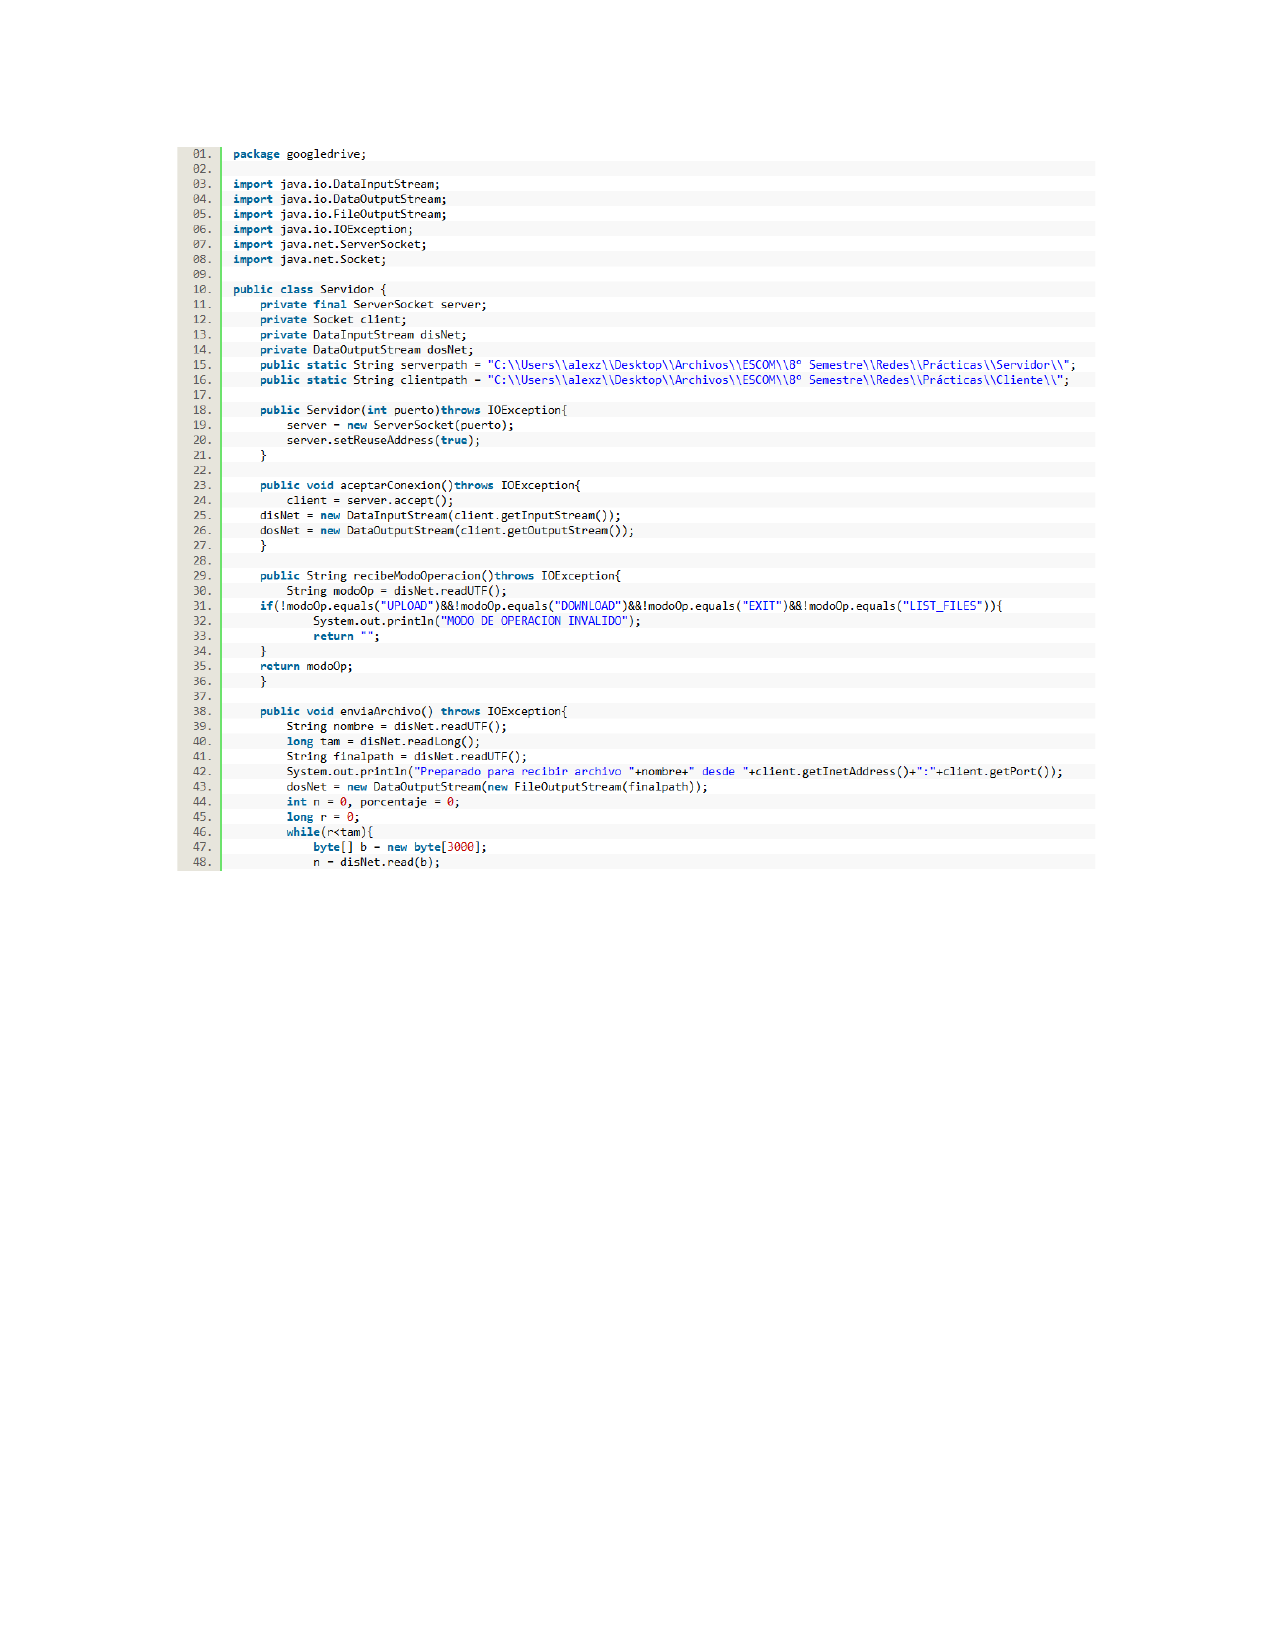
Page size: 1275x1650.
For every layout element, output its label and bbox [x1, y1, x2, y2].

picture [177, 147, 1096, 871]
